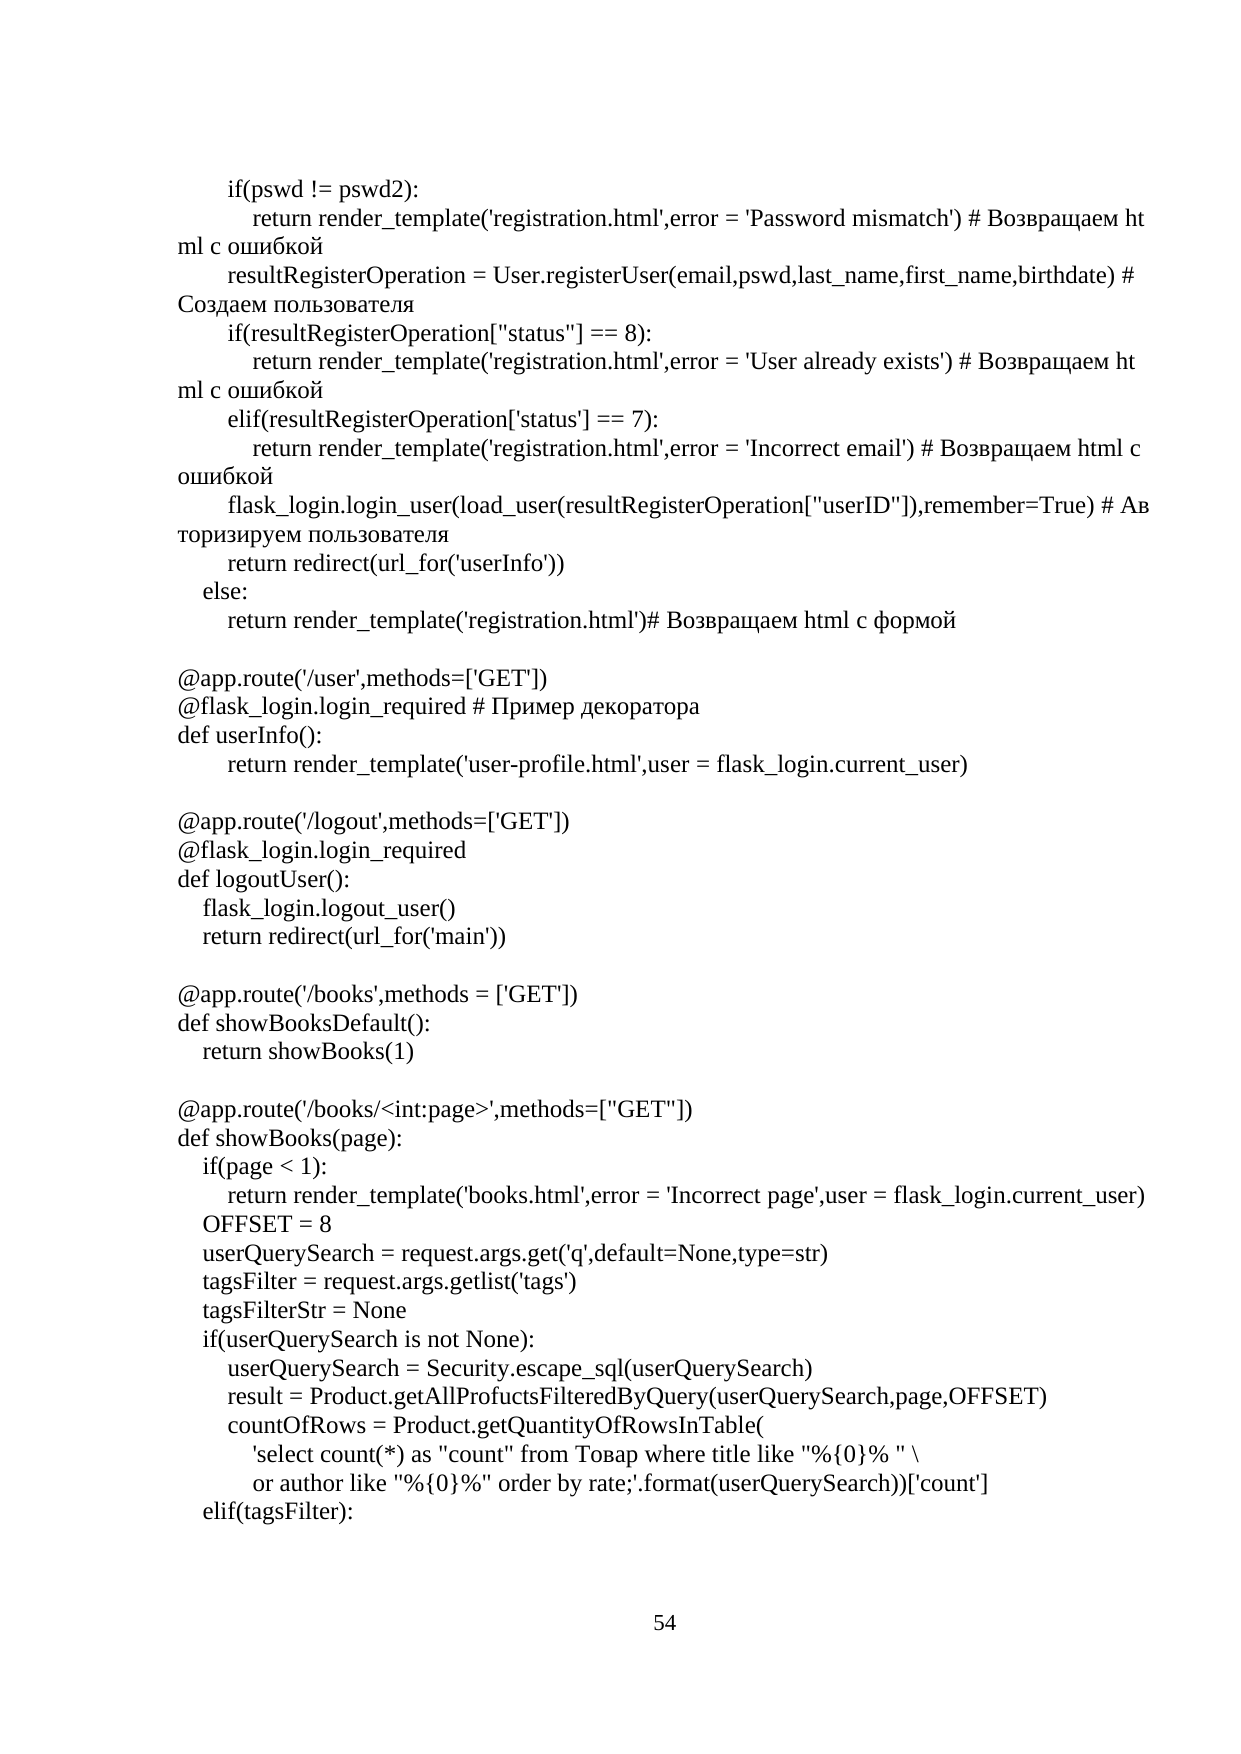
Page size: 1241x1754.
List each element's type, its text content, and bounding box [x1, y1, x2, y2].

text if(resultRegisterOperation["status"] == 8): [177, 318, 1152, 346]
text if(userQuerySearch is not None): [177, 1324, 1152, 1353]
text or author like "%{0}%" order by rate;'.format(userQuerySearch))['count'] [177, 1468, 1152, 1496]
text return redirect(url_for('main')) [177, 921, 1152, 950]
text @flask_login.login_required [177, 835, 1152, 864]
text @app.route('/books/<int:page>',methods=["GET"]) [177, 1094, 1152, 1123]
text OFFSET = 8 [177, 1209, 1152, 1238]
text return render_template('registration.html',error = 'User already exists') # Возвращаем html с ошибкой [177, 346, 1152, 404]
text result = Product.getAllProfuctsFilteredByQuery(userQuerySearch,page,OFFSET) [177, 1381, 1152, 1410]
text return render_template('books.html',error = 'Incorrect page',user = flask_login.current_user) [177, 1180, 1152, 1209]
text return render_template('user-profile.html',user = flask_login.current_user) [177, 749, 1152, 778]
text resultRegisterOperation = User.registerUser(email,pswd,last_name,first_name,birthdate) # Создаем пользователя [177, 260, 1152, 318]
text 'select count(*) as "count" from Товар where title like "%{0}% " \ [177, 1439, 1152, 1468]
text elif(resultRegisterOperation['status'] == 7): [177, 404, 1152, 433]
text return redirect(url_for('userInfo')) [177, 548, 1152, 576]
text def userInfo(): [177, 720, 1152, 749]
text if(pswd != pswd2): [177, 174, 1152, 203]
text userQuerySearch = Security.escape_sql(userQuerySearch) [177, 1353, 1152, 1381]
text flask_login.login_user(load_user(resultRegisterOperation["userID"]),remember=True) # Авторизируем пользователя [177, 490, 1152, 548]
text return showBooks(1) [177, 1036, 1152, 1065]
text @app.route('/user',methods=['GET']) [177, 663, 1152, 691]
text @flask_login.login_required # Пример декоратора [177, 691, 1152, 720]
text else: [177, 576, 1152, 605]
text return render_template('registration.html')# Возвращаем html с формой [177, 605, 1152, 634]
text countOfRows = Product.getQuantityOfRowsInTable( [177, 1410, 1152, 1439]
text def showBooksDefault(): [177, 1008, 1152, 1036]
text def logoutUser(): [177, 864, 1152, 893]
text elif(tagsFilter): [177, 1496, 1152, 1525]
text if(page < 1): [177, 1151, 1152, 1180]
text @app.route('/books',methods = ['GET']) [177, 979, 1152, 1008]
text tagsFilterStr = None [177, 1295, 1152, 1324]
text flask_login.logout_user() [177, 893, 1152, 921]
text return render_template('registration.html',error = 'Password mismatch') # Возвращаем html с ошибкой [177, 203, 1152, 260]
text @app.route('/logout',methods=['GET']) [177, 806, 1152, 835]
text return render_template('registration.html',error = 'Incorrect email') # Возвращаем html с ошибкой [177, 433, 1152, 490]
text tagsFilter = request.args.getlist('tags') [177, 1266, 1152, 1295]
text def showBooks(page): [177, 1123, 1152, 1151]
text userQuerySearch = request.args.get('q',default=None,type=str) [177, 1238, 1152, 1266]
